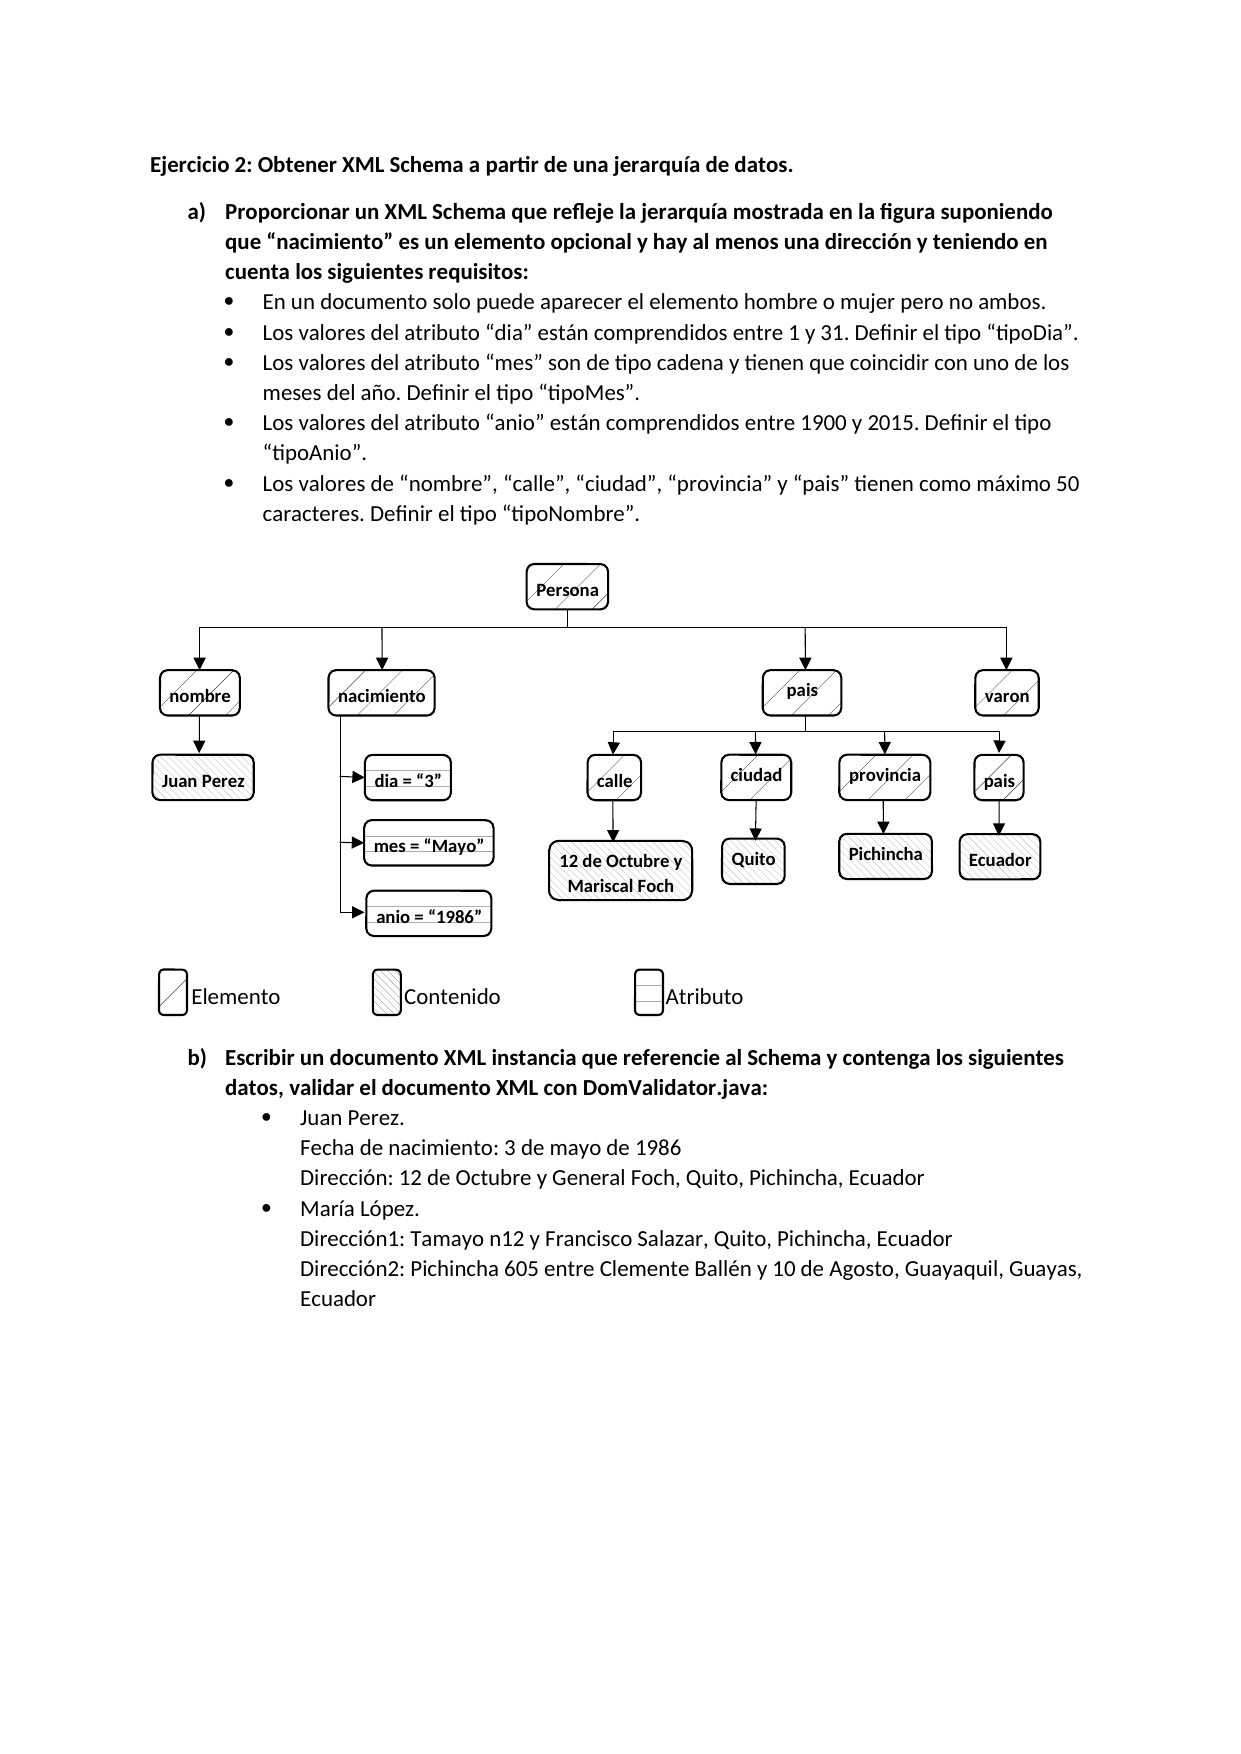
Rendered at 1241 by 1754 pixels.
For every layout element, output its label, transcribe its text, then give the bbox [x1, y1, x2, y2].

list Juan Perez. [262, 1103, 1090, 1131]
text Dirección2: Pichincha 605 entre Clemente Ballén y 10 de Agosto, Guayaquil, Guayas, Ecuador [300, 1254, 1090, 1312]
list Los valores del atributo “mes” son de tipo cadena y tienen que coincidir con uno de los meses del año. Definir el tipo “tipoMes”. [225, 348, 1090, 406]
list Elemento Contenido Atributo [189, 982, 371, 1010]
list Los valores de “nombre”, “calle”, “ciudad”, “provincia” y “pais” tienen como máximo 50 caracteres. Definir el tipo “tipoNombre”. [225, 469, 1090, 527]
list Escribir un documento XML instancia que referencie al Schema y contenga los siguientes datos, validar el documento XML con DomValidator.java: [187, 1043, 1090, 1101]
list Elemento Contenido Atributo [402, 982, 634, 1010]
list Elemento Contenido Atributo [665, 982, 1090, 1010]
list En un documento solo puede aparecer el elemento hombre o mujer pero no ambos. [225, 287, 1090, 316]
text Dirección: 12 de Octubre y General Foch, Quito, Pichincha, Ecuador [225, 1163, 1090, 1192]
list Los valores del atributo “dia” están comprendidos entre 1 y 31. Definir el tipo “tipoDia”. [225, 318, 1090, 346]
list Los valores del atributo “anio” están comprendidos entre 1900 y 2015. Definir el tipo “tipoAnio”. [225, 408, 1090, 467]
list María López. [262, 1194, 1090, 1222]
list Proporcionar un XML Schema que refleje la jerarquía mostrada en la figura suponiendo que “nacimiento” es un elemento opcional y hay al menos una dirección y teniendo en cuenta los siguientes requisitos: [187, 197, 1090, 285]
text Dirección1: Tamayo n12 y Francisco Salazar, Quito, Pichincha, Ecuador [225, 1224, 1090, 1252]
text Ejercicio 2: Obtener XML Schema a partir de una jerarquía de datos. [150, 150, 1090, 178]
text Fecha de nacimiento: 3 de mayo de 1986 [225, 1133, 1090, 1161]
